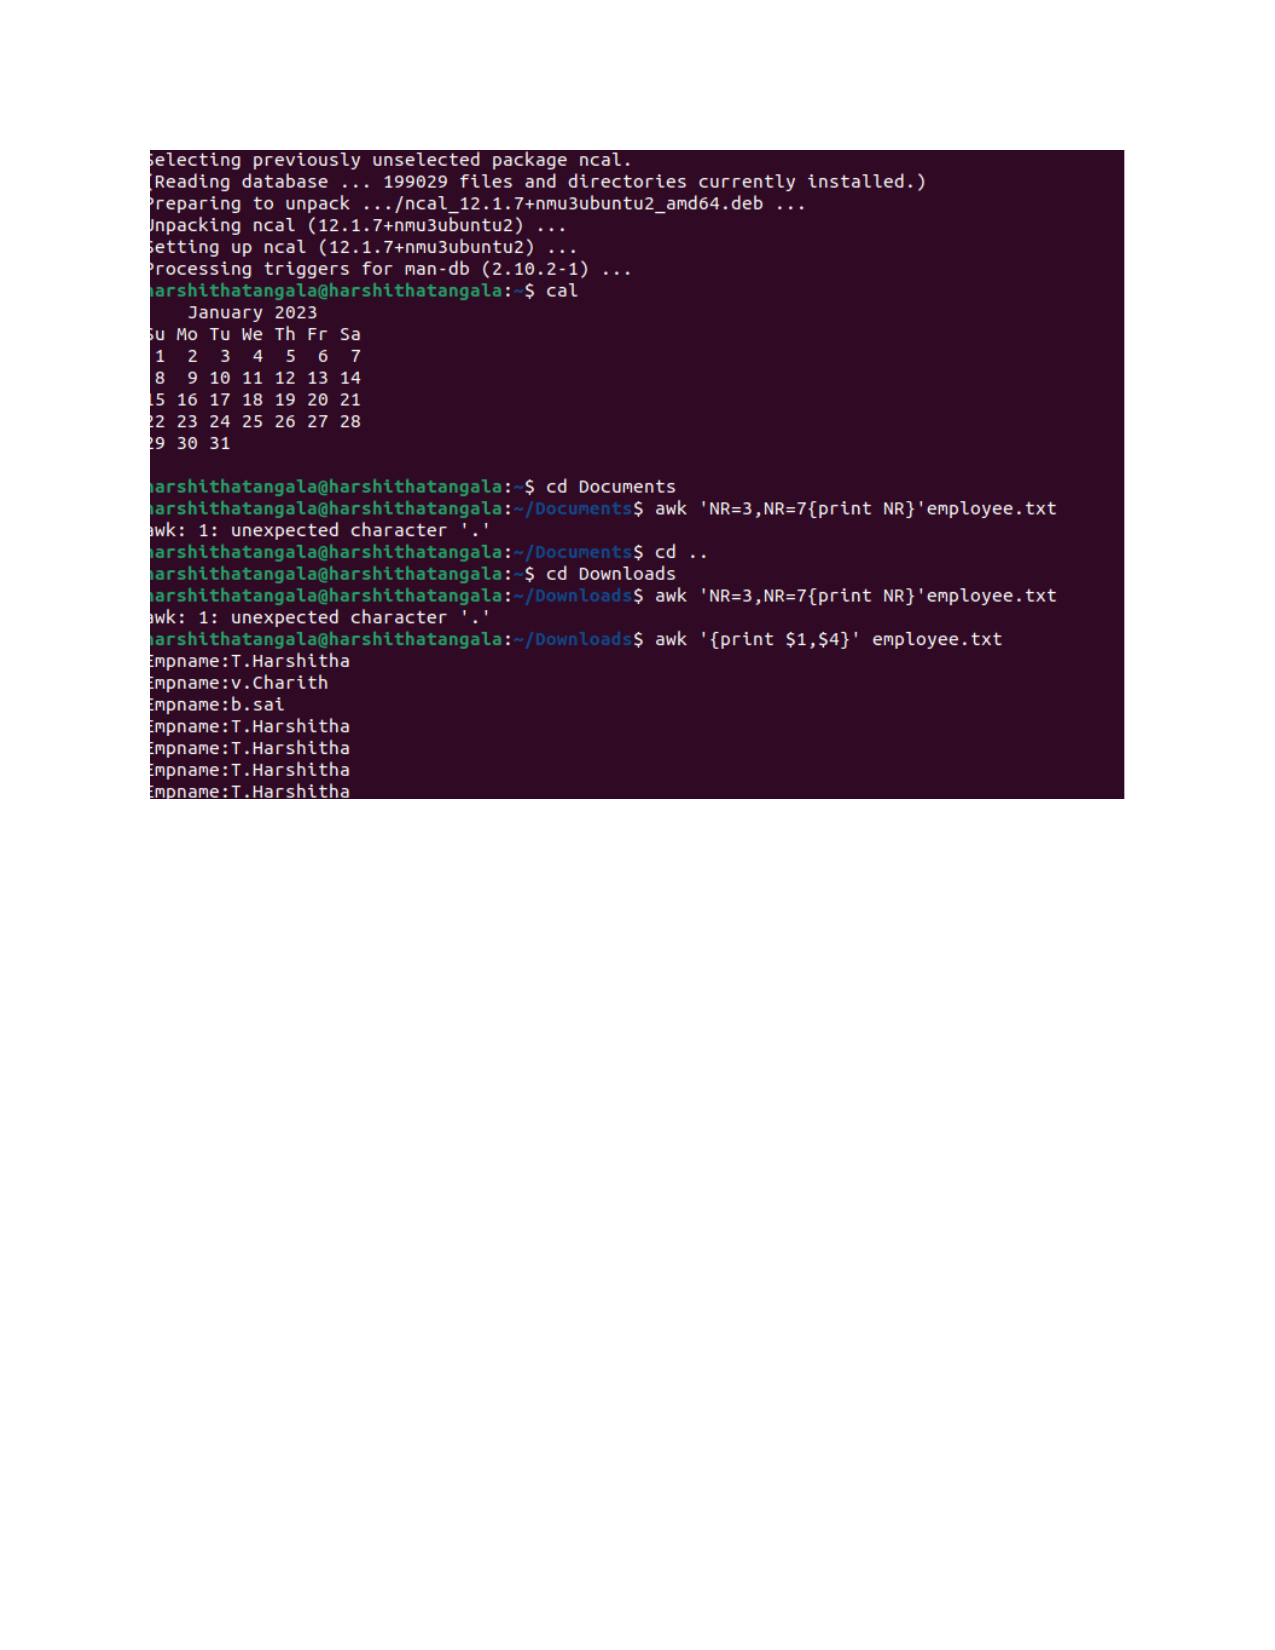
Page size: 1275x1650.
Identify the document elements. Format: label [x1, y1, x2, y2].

picture [150, 150, 1125, 799]
